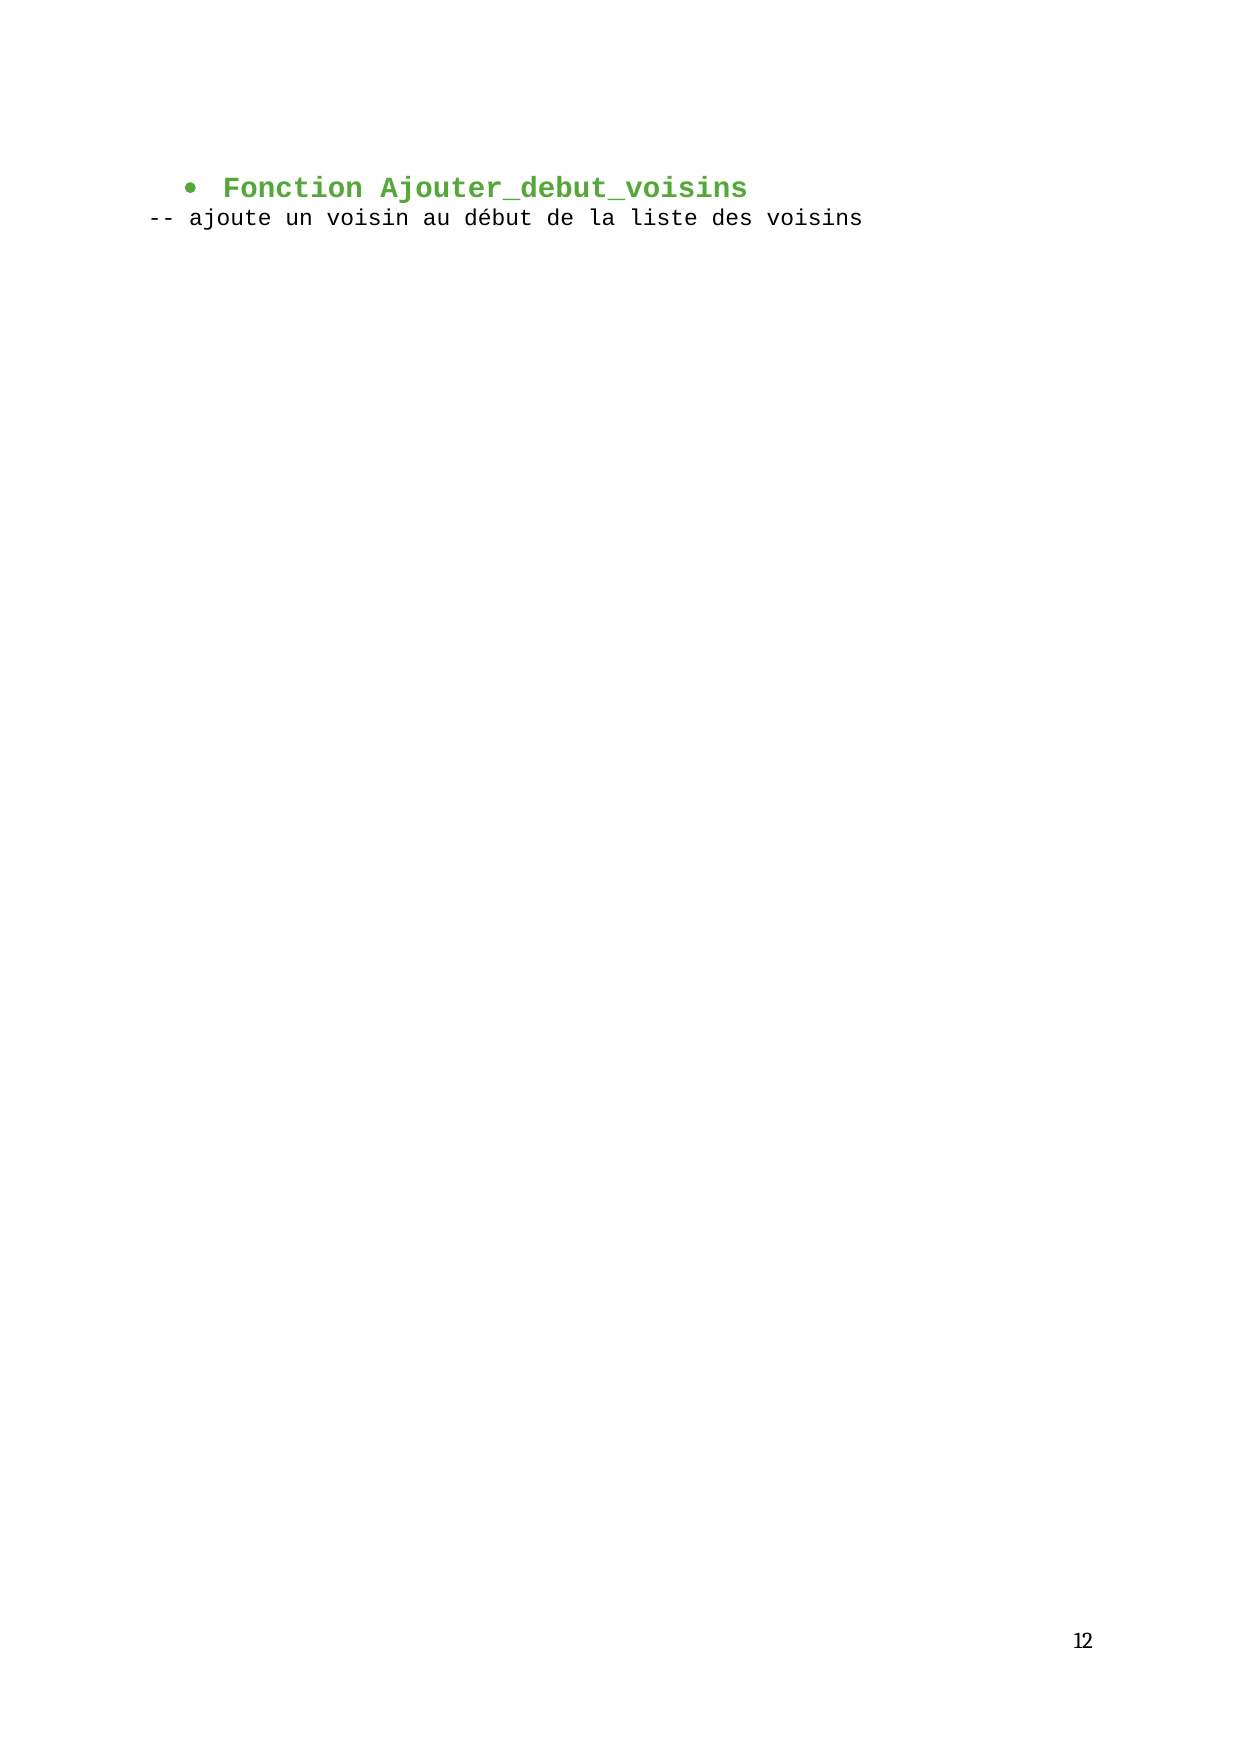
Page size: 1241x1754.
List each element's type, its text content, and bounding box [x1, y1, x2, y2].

text -- ajoute un voisin au début de la liste des voisins [148, 207, 1093, 232]
list Fonction Ajouter_debut_voisins [185, 173, 1093, 207]
